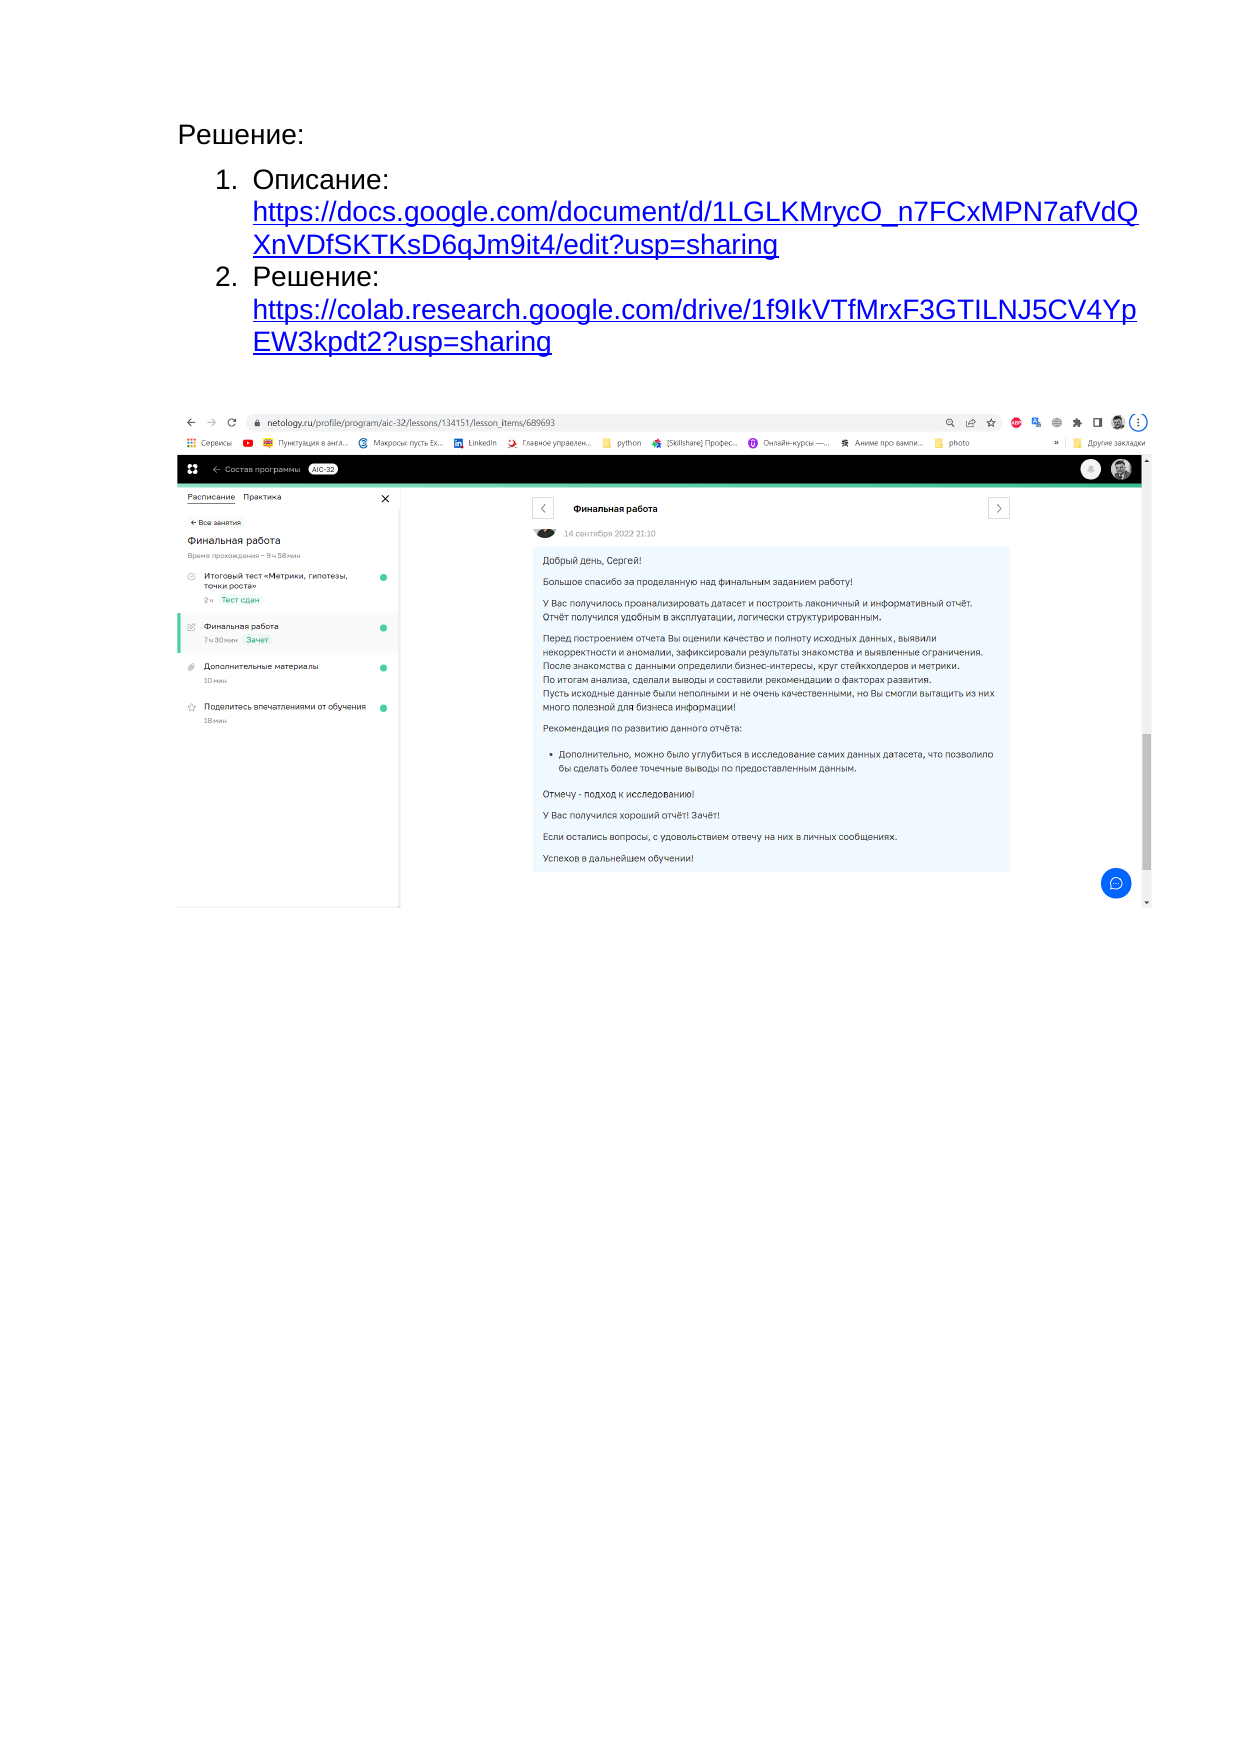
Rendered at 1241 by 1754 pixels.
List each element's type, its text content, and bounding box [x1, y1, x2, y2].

picture [177, 414, 1152, 908]
list Решение: https://colab.research.google.com/drive/1f9IkVTfMrxF3GTILNJ5CV4YpEW3kpdt2?usp=sharing [215, 260, 1152, 357]
list Описание: https://docs.google.com/document/d/1LGLKMrycO_n7FCxMPN7afVdQXnVDfSKTKsD6qJm9it4/edit?usp=sharing [215, 163, 1152, 260]
text Решение: [177, 118, 1152, 151]
